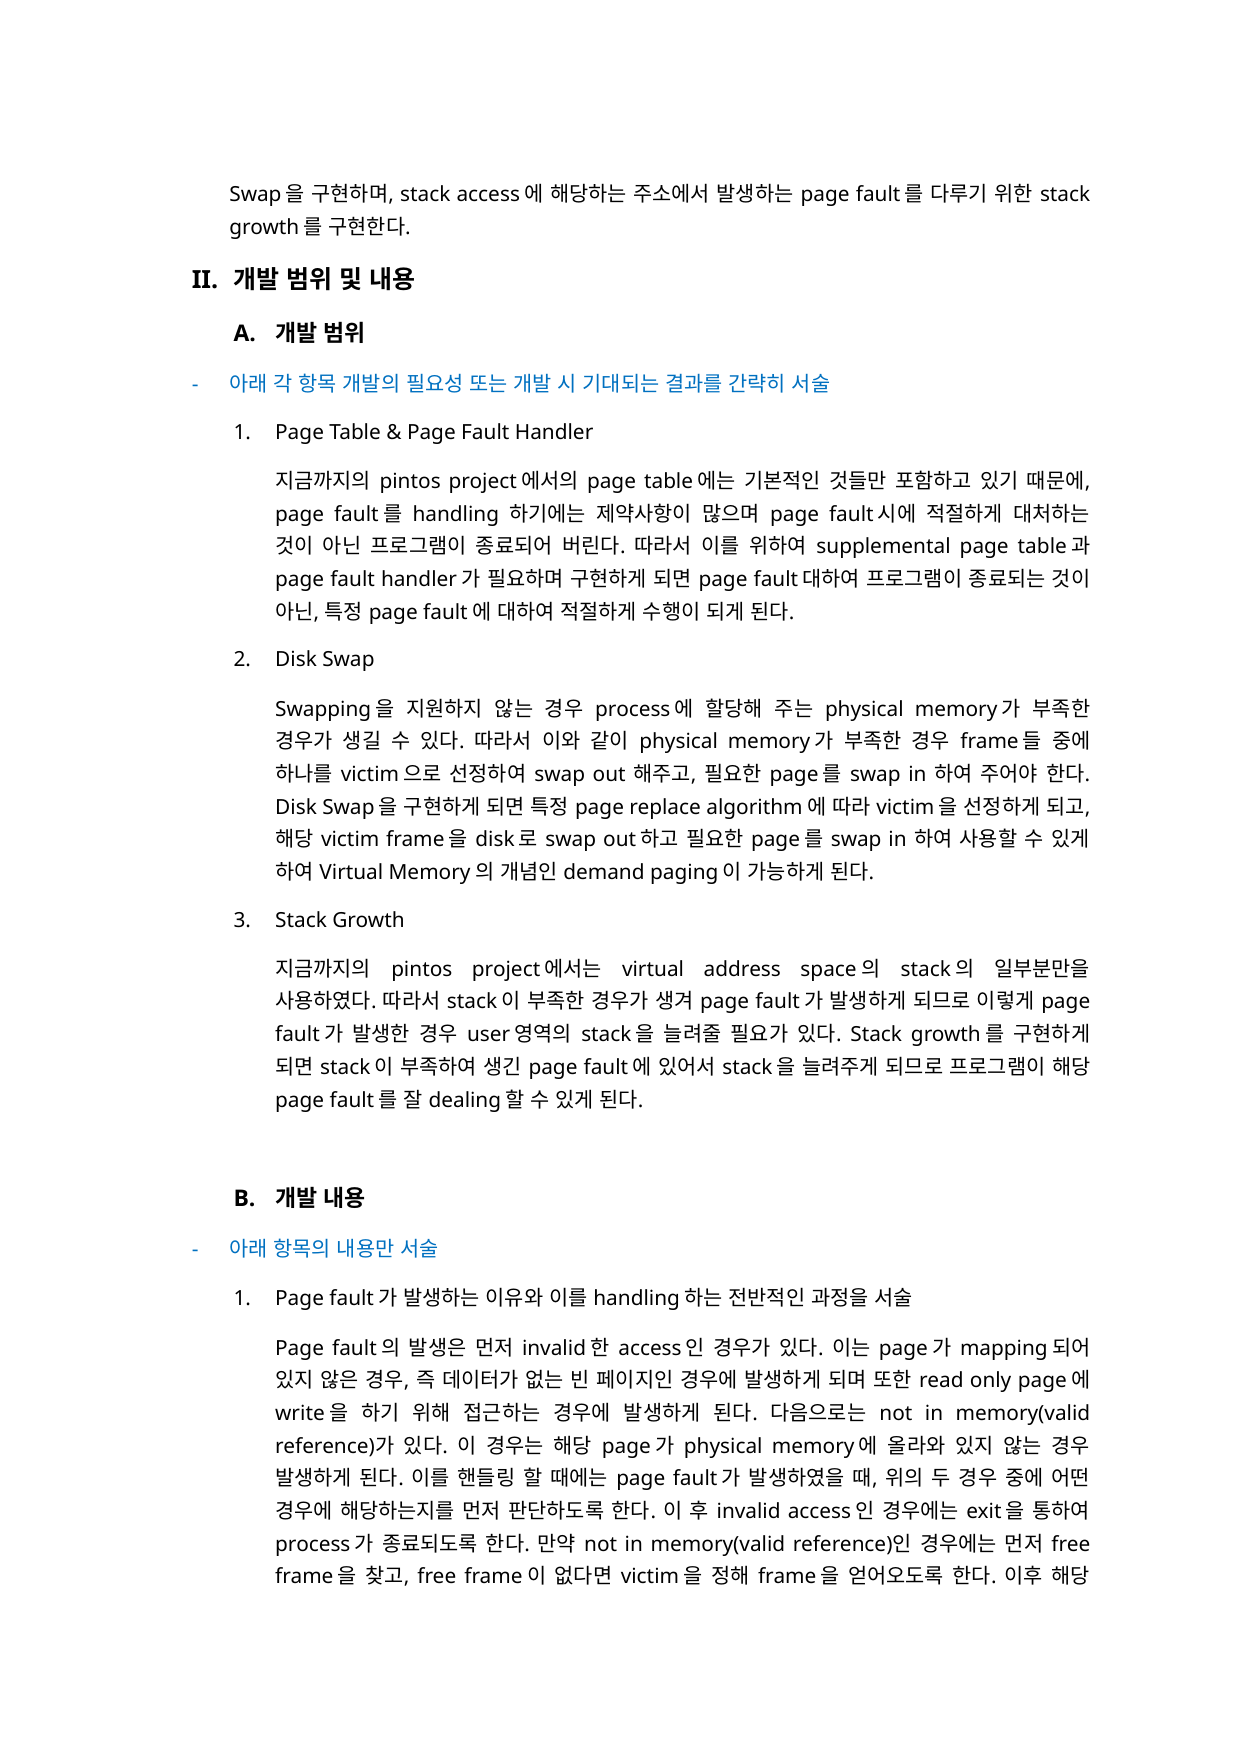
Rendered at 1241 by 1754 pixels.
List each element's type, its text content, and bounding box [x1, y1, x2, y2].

list 지금까지의 pintos project에서는 virtual address space의 stack의 일부분만을 사용하였다. 따라서 stack이 부족한 경우가 생겨 page fault가 발생하게 되므로 이렇게 page fault가 발생한 경우 user영역의 stack을 늘려줄 필요가 있다. Stack growth를 구현하게 되면 stack이 부족하여 생긴 page fault에 있어서 stack을 늘려주게 되므로 프로그램이 해당 page fault를 잘 dealing할 수 있게 된다. [275, 952, 1090, 1113]
list Page fault가 발생하는 이유와 이를 handling하는 전반적인 과정을 서술 [233, 1281, 1090, 1312]
list 아래 항목의 내용만 서술 [192, 1232, 1090, 1262]
list Disk Swap [233, 644, 1090, 673]
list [229, 177, 1090, 240]
list Stack Growth [233, 905, 1090, 933]
list 지금까지의 pintos project에서의 page table에는 기본적인 것들만 포함하고 있기 때문에, page fault를 handling 하기에는 제약사항이 많으며 page fault시에 적절하게 대처하는 것이 아닌 프로그램이 종료되어 버린다. 따라서 이를 위하여 supplemental page table과 page fault handler가 필요하며 구현하게 되면 page fault대하여 프로그램이 종료되는 것이 아닌, 특정 page fault에 대하여 적절하게 수행이 되게 된다. [275, 464, 1090, 625]
list Page Table & Page Fault Handler [233, 417, 1090, 445]
list 개발 내용 [233, 1179, 1090, 1213]
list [275, 1331, 1090, 1590]
list 개발 범위 및 내용 [192, 259, 1090, 296]
list Swapping을 지원하지 않는 경우 process에 할당해 주는 physical memory가 부족한 경우가 생길 수 있다. 따라서 이와 같이 physical memory가 부족한 경우 frame들 중에 하나를 victim으로 선정하여 swap out 해주고, 필요한 page를 swap in 하여 주어야 한다. Disk Swap을 구현하게 되면 특정 page replace algorithm에 따라 victim을 선정하게 되고, 해당 victim frame을 disk로 swap out하고 필요한 page를 swap in 하여 사용할 수 있게 하여 Virtual Memory의 개념인 demand paging이 가능하게 된다. [275, 692, 1090, 886]
list 아래 각 항목 개발의 필요성 또는 개발 시 기대되는 결과를 간략히 서술 [192, 368, 1090, 398]
list 개발 범위 [233, 315, 1090, 348]
